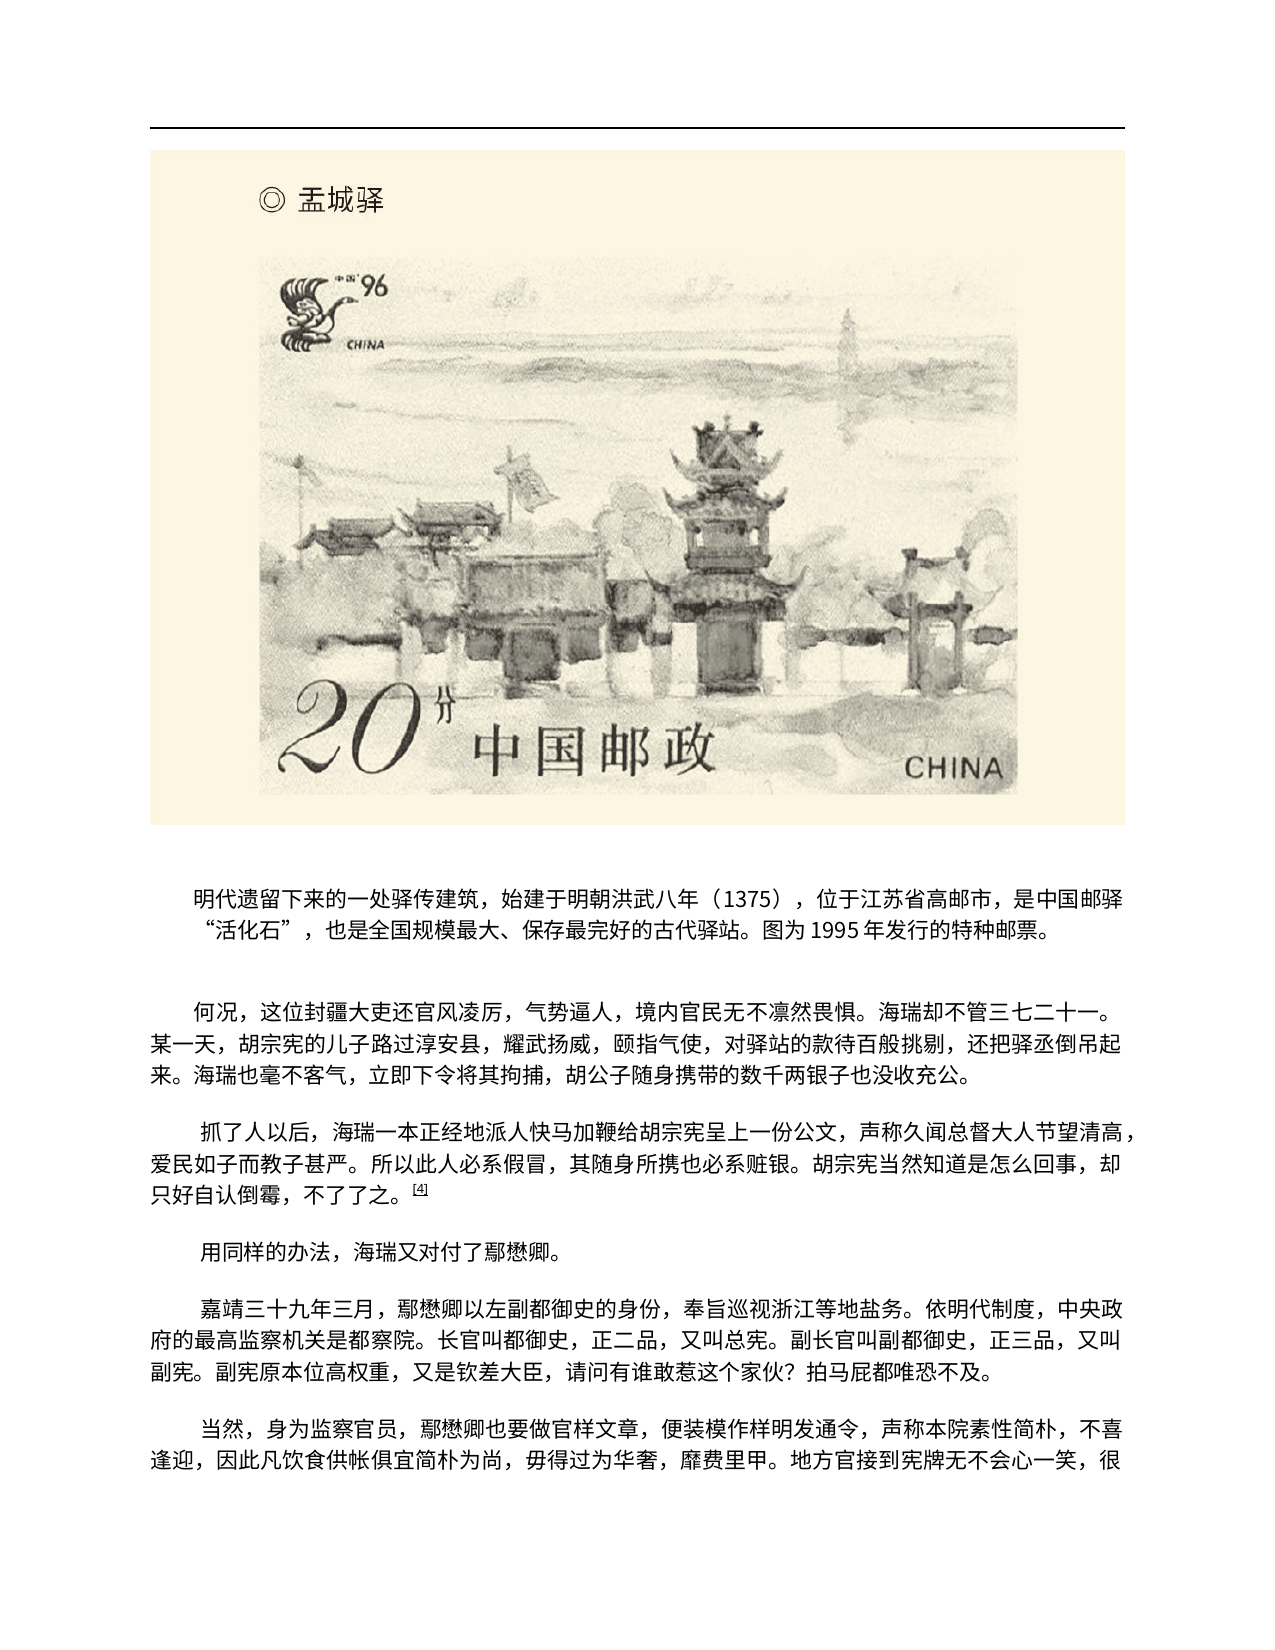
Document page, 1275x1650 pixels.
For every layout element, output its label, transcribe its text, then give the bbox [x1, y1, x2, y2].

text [150, 1412, 1125, 1475]
text 明代遗留下来的一处驿传建筑，始建于明朝洪武八年（1375），位于江苏省高邮市，是中国邮驿“活化石”，也是全国规模最大、保存最完好的古代驿站。图为1995年发行的特种邮票。 [194, 882, 1125, 945]
text 何况，这位封疆大吏还官风凌厉，气势逼人，境内官民无不凛然畏惧。海瑞却不管三七二十一。某一天，胡宗宪的儿子路过淳安县，耀武扬威，颐指气使，对驿站的款待百般挑剔，还把驿丞倒吊起来。海瑞也毫不客气，立即下令将其拘捕，胡公子随身携带的数千两银子也没收充公。 [150, 995, 1125, 1090]
text 用同样的办法，海瑞又对付了鄢懋卿。 [150, 1235, 1125, 1267]
picture [150, 150, 1125, 825]
text 抓了人以后，海瑞一本正经地派人快马加鞭给胡宗宪呈上一份公文，声称久闻总督大人节望清高，爱民如子而教子甚严。所以此人必系假冒，其随身所携也必系赃银。胡宗宪当然知道是怎么回事，却只好自认倒霉，不了了之。[4] [150, 1115, 1125, 1210]
text 嘉靖三十九年三月，鄢懋卿以左副都御史的身份，奉旨巡视浙江等地盐务。依明代制度，中央政府的最高监察机关是都察院。长官叫都御史，正二品，又叫总宪。副长官叫副都御史，正三品，又叫副宪。副宪原本位高权重，又是钦差大臣，请问有谁敢惹这个家伙？拍马屁都唯恐不及。 [150, 1292, 1125, 1387]
